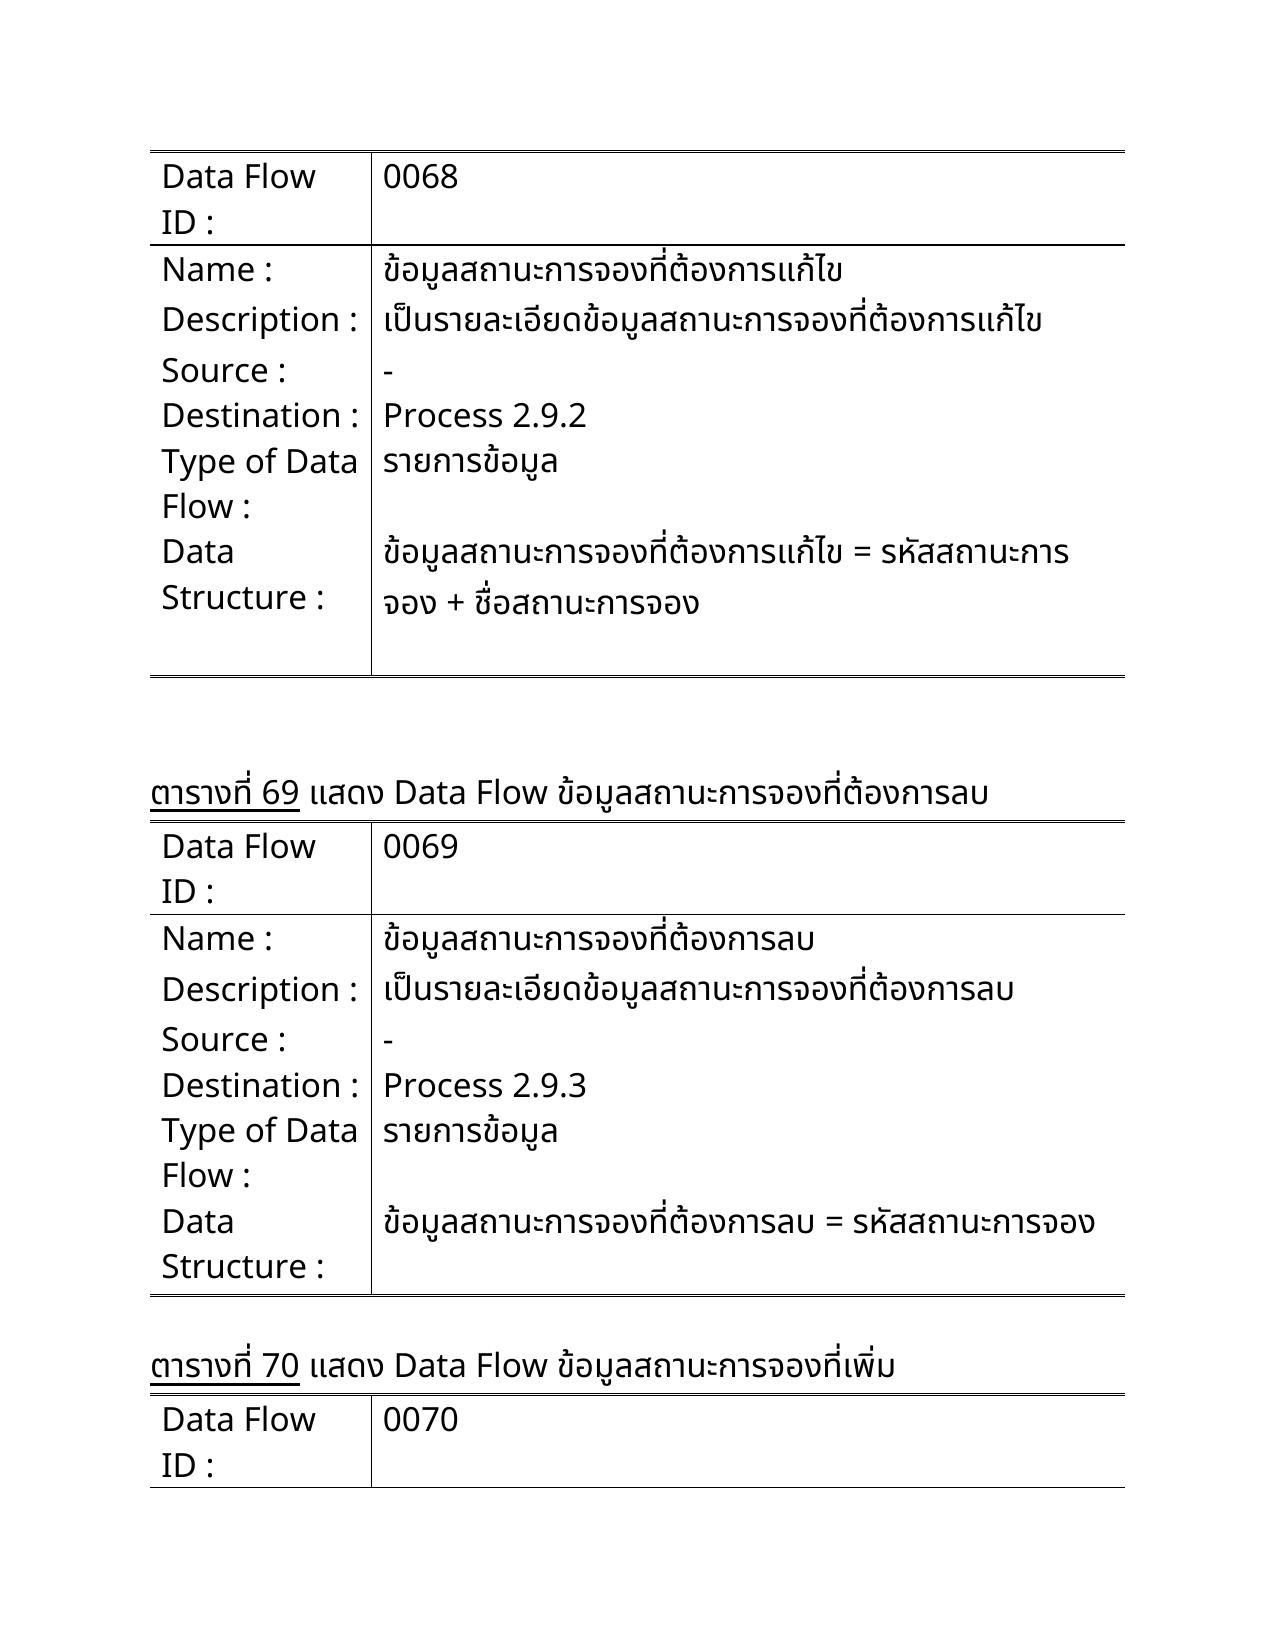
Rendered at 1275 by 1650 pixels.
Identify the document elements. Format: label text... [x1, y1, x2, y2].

table_cell ข้อมูลสถานะการจองที่ต้องการแก้ไข = รหัสสถานะการจอง + ชื่อสถานะการจอง [372, 528, 1125, 675]
table_cell Name : [150, 246, 371, 296]
text ตารางที่ 70 แสดง Data Flow ข้อมูลสถานะการจองที่เพิ่ม [150, 1342, 1125, 1393]
table_cell ข้อมูลสถานะการจองที่ต้องการลบ [372, 915, 1125, 965]
table_cell Data Structure : [150, 528, 371, 675]
table_cell Destination : [150, 392, 371, 437]
table_cell Data Structure : [150, 1198, 371, 1294]
table_cell - [372, 1016, 1125, 1061]
table_cell Source : [150, 346, 371, 392]
table_cell Source : [150, 1016, 371, 1061]
table_cell Type of Data Flow : [150, 1107, 371, 1198]
table_header 0068 [372, 153, 1125, 244]
table_header Data Flow ID : [150, 823, 371, 913]
table_cell ข้อมูลสถานะการจองที่ต้องการลบ = รหัสสถานะการจอง [372, 1198, 1125, 1294]
text ตารางที่ 69 แสดง Data Flow ข้อมูลสถานะการจองที่ต้องการลบ [150, 769, 1125, 819]
table_cell Type of Data Flow : [150, 438, 371, 528]
table_cell - [372, 346, 1125, 392]
table_cell ข้อมูลสถานะการจองที่ต้องการแก้ไข [372, 246, 1125, 296]
table_cell Destination : [150, 1061, 371, 1107]
table_cell รายการข้อมูล [372, 438, 1125, 528]
table_header 0069 [372, 823, 1125, 913]
table_cell Description : [150, 296, 371, 346]
table_cell Process 2.9.3 [372, 1061, 1125, 1107]
table_cell Process 2.9.2 [372, 392, 1125, 437]
table_cell รายการข้อมูล [372, 1107, 1125, 1198]
table_header Data Flow ID : [150, 153, 371, 244]
table_header Data Flow ID : [150, 1396, 371, 1487]
table_cell Description : [150, 965, 371, 1016]
table_cell เป็นรายละเอียดข้อมูลสถานะการจองที่ต้องการลบ [372, 965, 1125, 1016]
table_header 0070 [372, 1396, 1125, 1487]
table_cell Name : [150, 915, 371, 965]
table_cell เป็นรายละเอียดข้อมูลสถานะการจองที่ต้องการแก้ไข [372, 296, 1125, 346]
